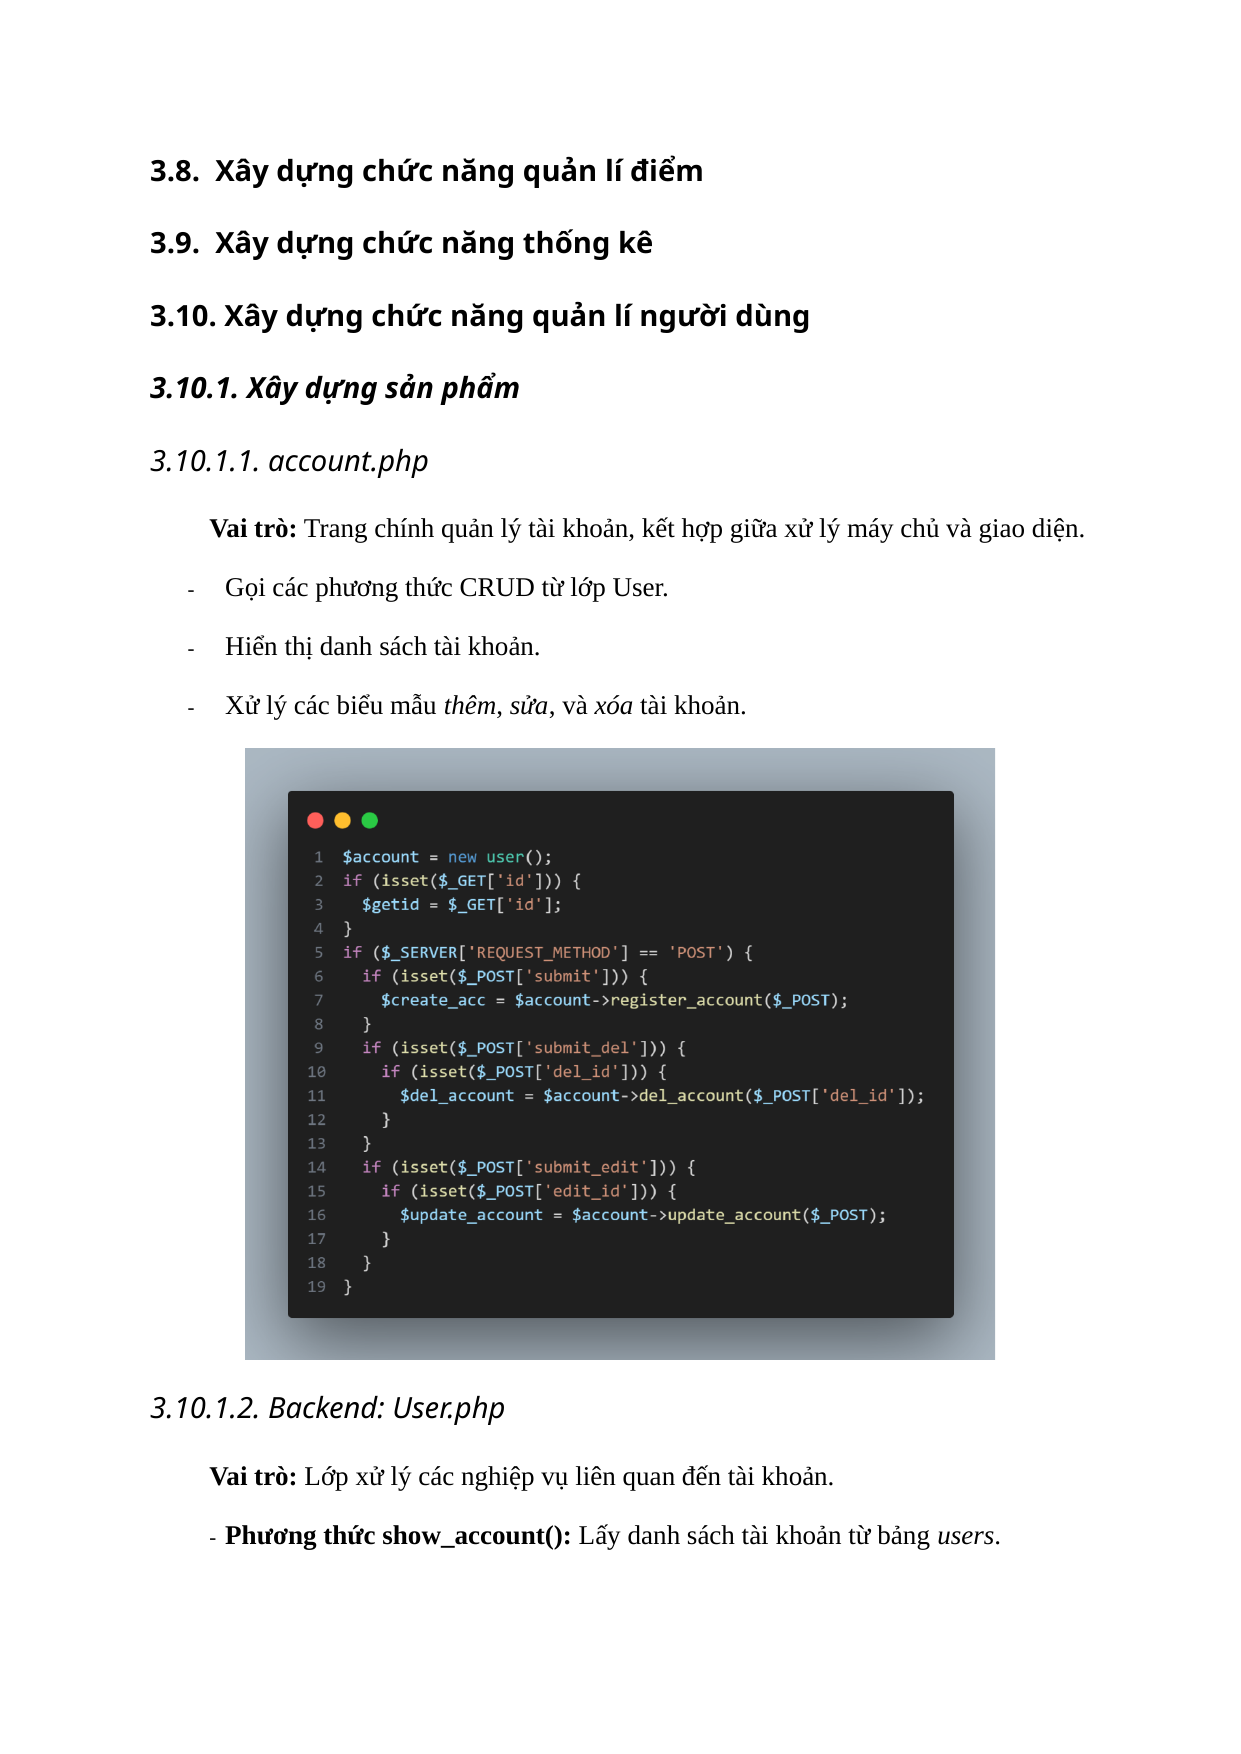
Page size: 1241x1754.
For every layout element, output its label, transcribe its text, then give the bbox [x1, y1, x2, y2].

text Vai trò: Lớp xử lý các nghiệp vụ liên quan đến tài khoản. [150, 1459, 1090, 1491]
picture [245, 748, 995, 1360]
subtitle 3.10. Xây dựng chức năng quản lí người dùng [150, 295, 1090, 335]
text Vai trò: Trang chính quản lý tài khoản, kết hợp giữa xử lý máy chủ và giao diện. [150, 512, 1090, 543]
list Hiển thị danh sách tài khoản. [187, 630, 1090, 661]
subtitle 3.10.1.1. account.php [150, 440, 1090, 479]
subtitle 3.8. Xây dựng chức năng quản lí điểm [150, 150, 1090, 190]
list Phương thức show_account(): Lấy danh sách tài khoản từ bảng users. [209, 1519, 1090, 1550]
list Gọi các phương thức CRUD từ lớp User. [187, 571, 1090, 602]
list Xử lý các biểu mẫu thêm, sửa, và xóa tài khoản. [187, 689, 1090, 720]
subtitle 3.10.1. Xây dựng sản phẩm [150, 368, 1090, 407]
subtitle 3.10.1.2. Backend: User.php [150, 1388, 1090, 1427]
subtitle 3.9. Xây dựng chức năng thống kê [150, 223, 1090, 262]
